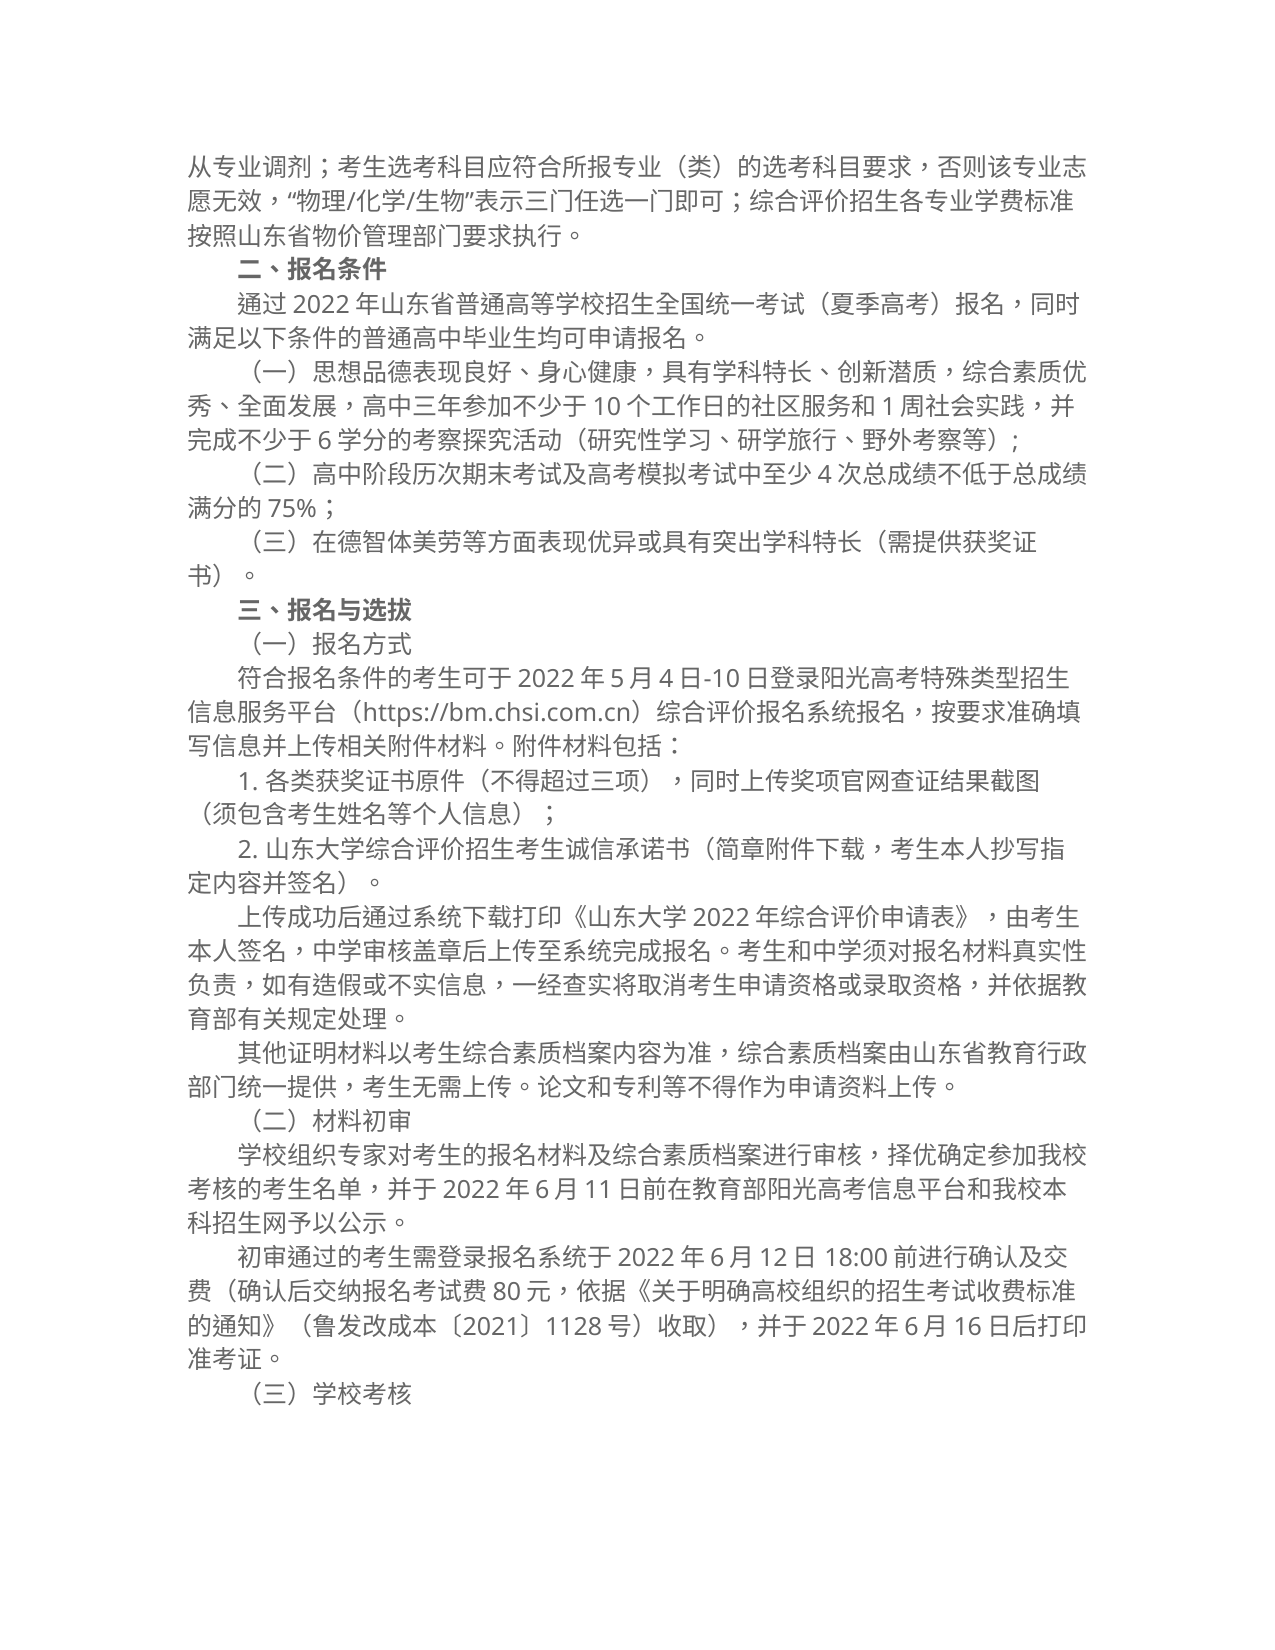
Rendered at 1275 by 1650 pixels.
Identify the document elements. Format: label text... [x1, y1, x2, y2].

text 学校组织专家对考生的报名材料及综合素质档案进行审核，择优确定参加我校考核的考生名单，并于2022年6月11日前在教育部阳光高考信息平台和我校本科招生网予以公示。 [187, 1138, 1087, 1240]
text （一）思想品德表现良好、身心健康，具有学科特长、创新潜质，综合素质优秀、全面发展，高中三年参加不少于10个工作日的社区服务和1周社会实践，并完成不少于6学分的考察探究活动（研究性学习、研学旅行、野外考察等）; [187, 354, 1087, 457]
text （二）材料初审 [187, 1104, 1087, 1138]
text 初审通过的考生需登录报名系统于2022年6月12日 18:00前进行确认及交费（确认后交纳报名考试费80元，依据《关于明确高校组织的招生考试收费标准的通知》（鲁发改成本〔2021〕1128号）收取），并于2022年6月16日后打印准考证。 [187, 1240, 1087, 1376]
text 三、报名与选拔 [187, 593, 1087, 627]
text 符合报名条件的考生可于2022年5月4日-10日登录阳光高考特殊类型招生信息服务平台（https://bm.chsi.com.cn）综合评价报名系统报名，按要求准确填写信息并上传相关附件材料。附件材料包括： [187, 661, 1087, 763]
text 通过2022年山东省普通高等学校招生全国统一考试（夏季高考）报名，同时满足以下条件的普通高中毕业生均可申请报名。 [187, 286, 1087, 354]
text 2. 山东大学综合评价招生考生诚信承诺书（简章附件下载，考生本人抄写指定内容并签名）。 [187, 831, 1087, 899]
text （二）高中阶段历次期末考试及高考模拟考试中至少4次总成绩不低于总成绩满分的75%； [187, 457, 1087, 525]
text （一）报名方式 [187, 627, 1087, 661]
text 1. 各类获奖证书原件（不得超过三项），同时上传奖项官网查证结果截图（须包含考生姓名等个人信息）； [187, 763, 1087, 831]
text （三）在德智体美劳等方面表现优异或具有突出学科特长（需提供获奖证书）。 [187, 525, 1087, 593]
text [187, 150, 1087, 252]
text 二、报名条件 [187, 252, 1087, 286]
text （三）学校考核 [187, 1376, 1087, 1456]
text 上传成功后通过系统下载打印《山东大学2022年综合评价申请表》，由考生本人签名，中学审核盖章后上传至系统完成报名。考生和中学须对报名材料真实性负责，如有造假或不实信息，一经查实将取消考生申请资格或录取资格，并依据教育部有关规定处理。 [187, 899, 1087, 1036]
text 其他证明材料以考生综合素质档案内容为准，综合素质档案由山东省教育行政部门统一提供，考生无需上传。论文和专利等不得作为申请资料上传。 [187, 1036, 1087, 1104]
